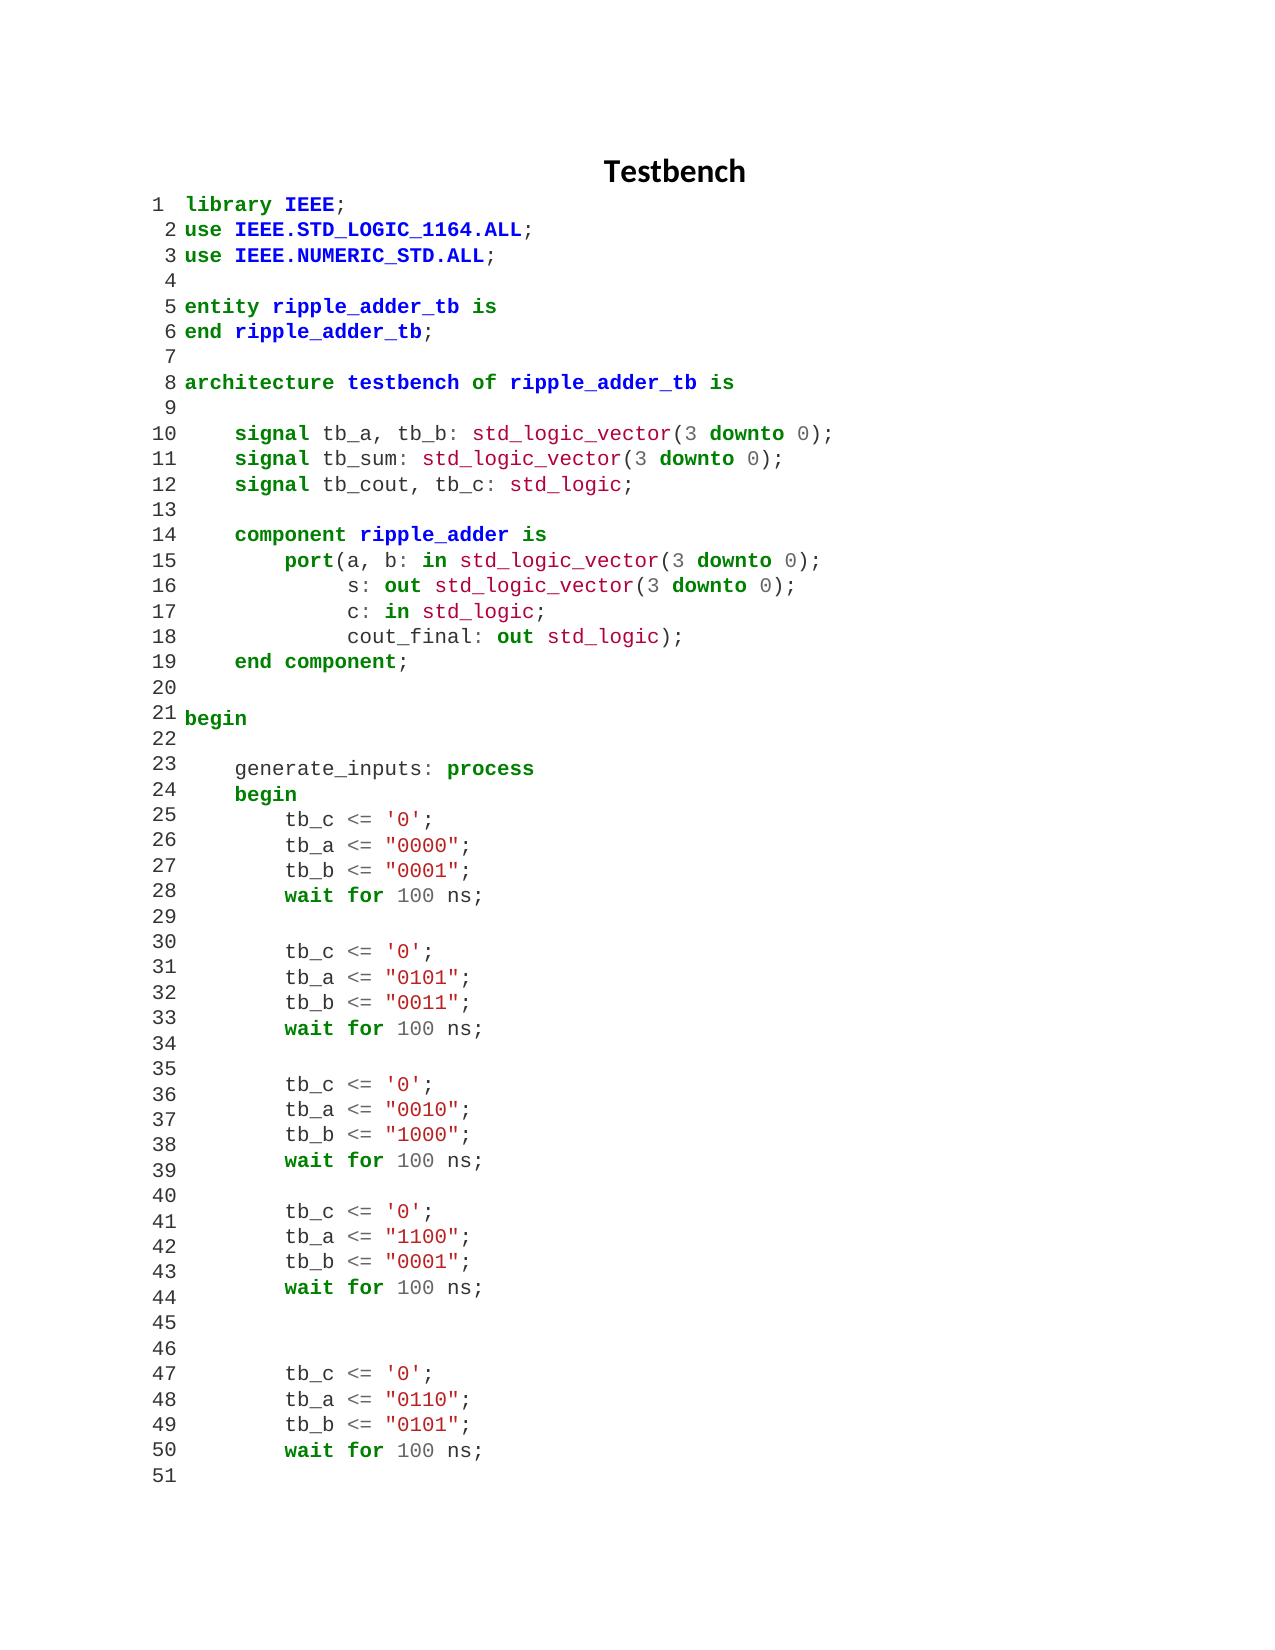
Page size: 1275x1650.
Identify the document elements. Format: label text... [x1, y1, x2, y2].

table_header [150, 191, 183, 1495]
list Testbench [225, 150, 1125, 191]
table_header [183, 191, 841, 1495]
